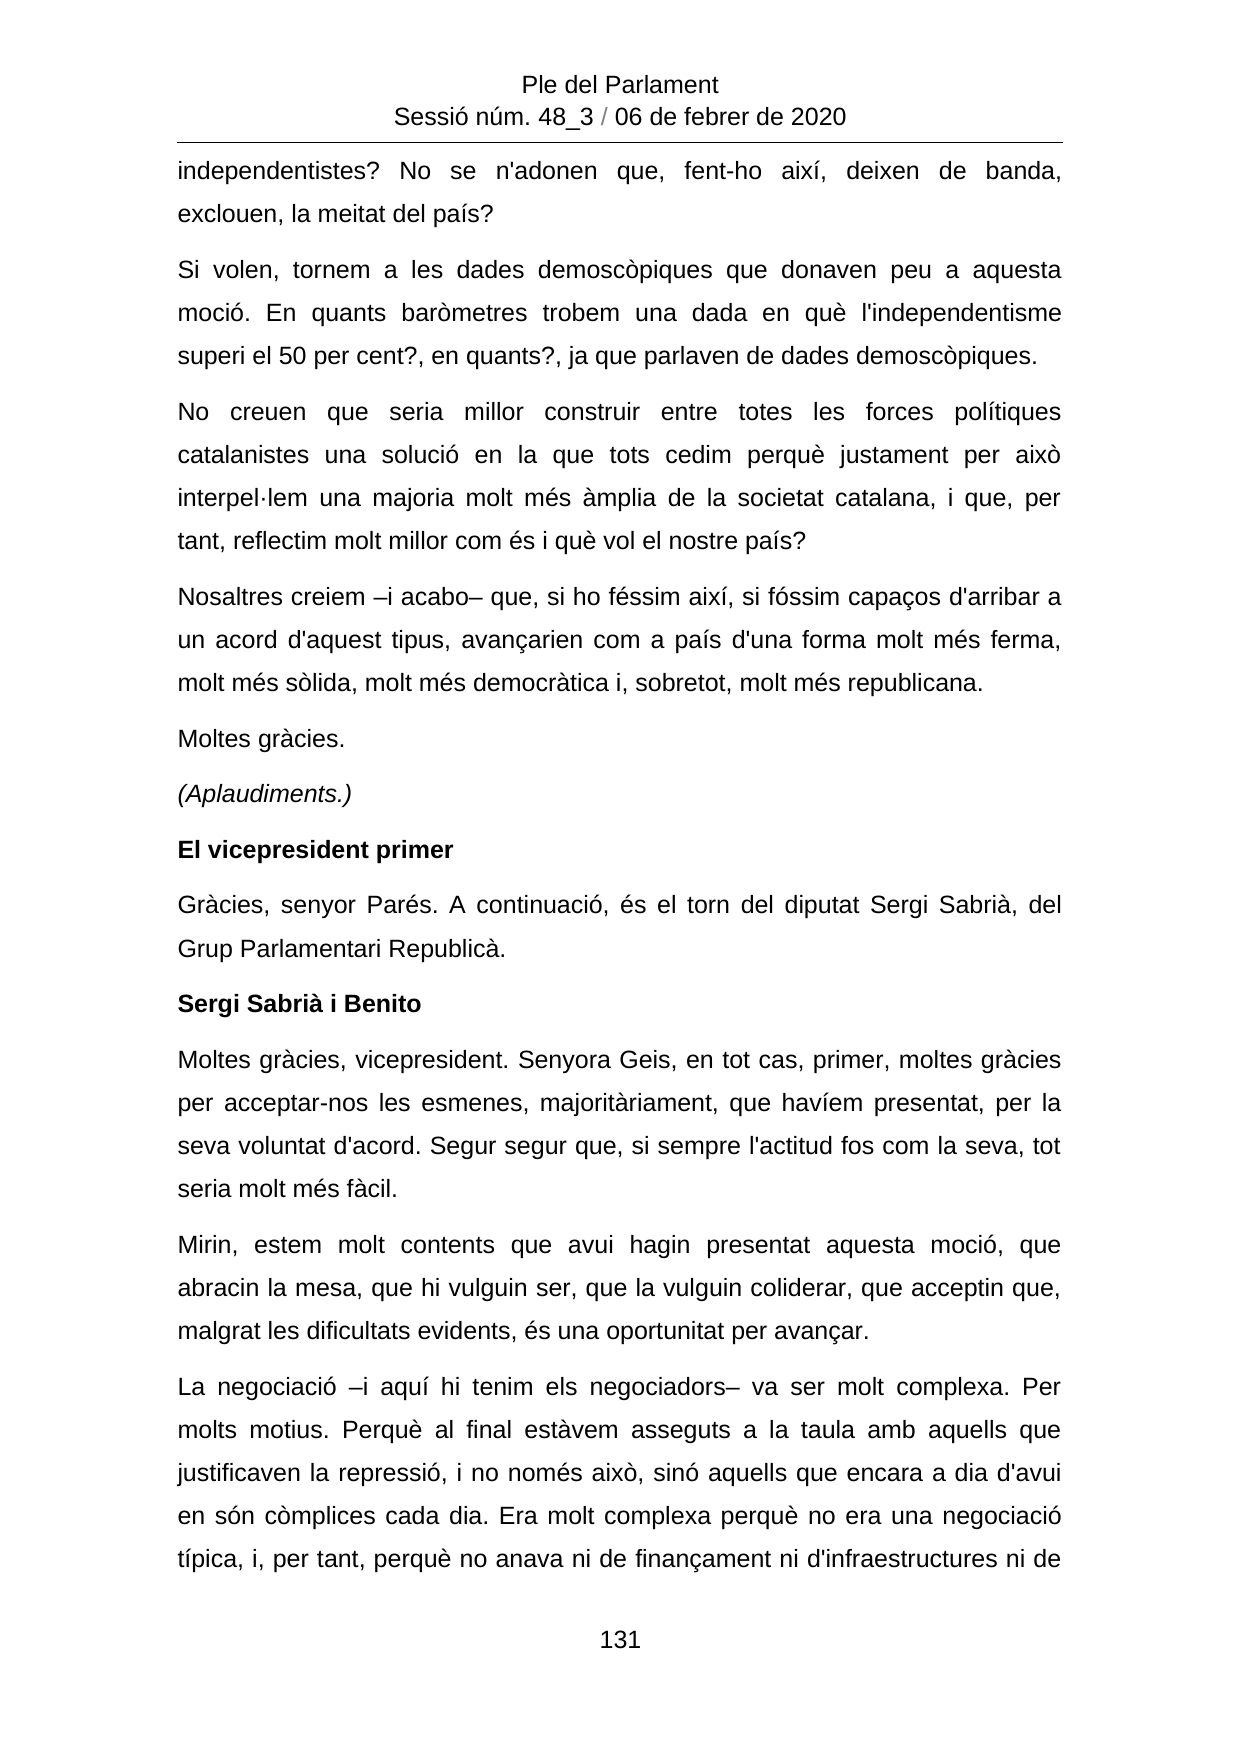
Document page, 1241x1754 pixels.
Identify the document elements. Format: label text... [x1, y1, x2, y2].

text Nosaltres creiem –i acabo– que, si ho féssim així, si fóssim capaços d'arribar a un acord d'aquest tipus, avançarien com a país d'una forma molt més ferma, molt més sòlida, molt més democràtica i, sobretot, molt més republicana. [177, 582, 1063, 697]
text Moltes gràcies, vicepresident. Senyora Geis, en tot cas, primer, moltes gràcies per acceptar-nos les esmenes, majoritàriament, que havíem presentat, per la seva voluntat d'acord. Segur segur que, si sempre l'actitud fos com la seva, tot seria molt més fàcil. [177, 1045, 1063, 1203]
text Sergi Sabrià i Benito [177, 989, 1063, 1018]
text Moltes gràcies. [177, 723, 1063, 752]
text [177, 1372, 1063, 1573]
text No creuen que seria millor construir entre totes les forces polítiques catalanistes una solució en la que tots cedim perquè justament per això interpel·lem una majoria molt més àmplia de la societat catalana, i que, per tant, reflectim molt millor com és i què vol el nostre país? [177, 397, 1063, 555]
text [177, 156, 1063, 228]
text Gràcies, senyor Parés. A continuació, és el torn del diputat Sergi Sabrià, del Grup Parlamentari Republicà. [177, 890, 1063, 962]
text El vicepresident primer [177, 835, 1063, 863]
text Mirin, estem molt contents que avui hagin presentat aquesta moció, que abracin la mesa, que hi vulguin ser, que la vulguin coliderar, que acceptin que, malgrat les dificultats evidents, és una oportunitat per avançar. [177, 1230, 1063, 1345]
text Si volen, tornem a les dades demoscòpiques que donaven peu a aquesta moció. En quants baròmetres trobem una dada en què l'independentisme superi el 50 per cent?, en quants?, ja que parlaven de dades demoscòpiques. [177, 255, 1063, 370]
text (Aplaudiments.) [177, 779, 1063, 808]
